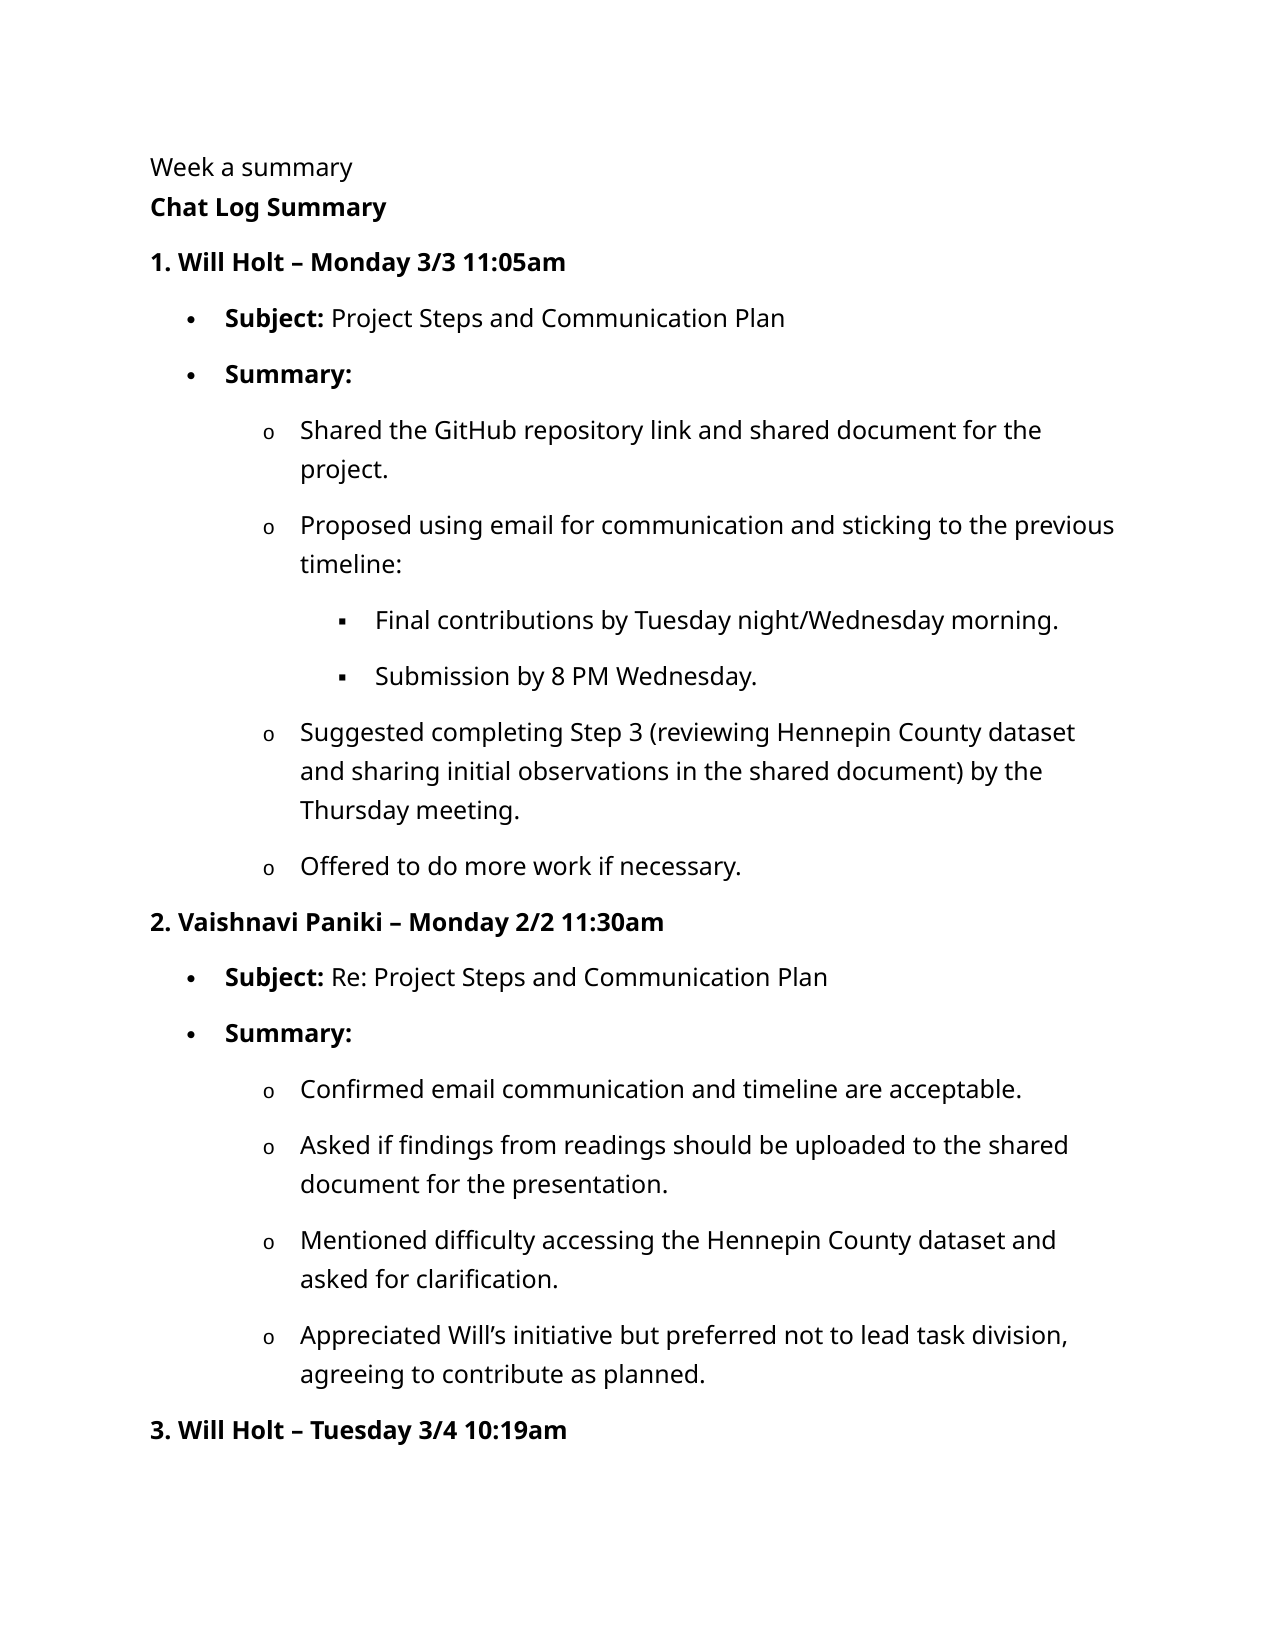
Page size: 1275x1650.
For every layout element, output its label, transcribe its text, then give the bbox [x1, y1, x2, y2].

list Summary: [187, 1016, 1125, 1050]
list Mentioned difficulty accessing the Hennepin County dataset and asked for clarification. [262, 1222, 1125, 1296]
list Subject: Project Steps and Communication Plan [187, 301, 1125, 335]
list Shared the GitHub repository link and shared document for the project. [262, 412, 1125, 486]
list Offered to do more work if necessary. [262, 848, 1125, 882]
text Week a summary Chat Log Summary [150, 150, 1125, 223]
list Subject: Re: Project Steps and Communication Plan [187, 960, 1125, 994]
text 1. Will Holt – Monday 3/3 11:05am [150, 245, 1125, 279]
list Suggested completing Step 3 (reviewing Hennepin County dataset and sharing initial observations in the shared document) by the Thursday meeting. [262, 714, 1125, 827]
list Asked if findings from readings should be uploaded to the shared document for the presentation. [262, 1127, 1125, 1201]
list Summary: [187, 357, 1125, 391]
list Final contributions by Tuesday night/Wednesday morning. [337, 602, 1125, 637]
list Appreciated Will’s initiative but preferred not to lead task division, agreeing to contribute as planned. [262, 1317, 1125, 1391]
text 2. Vaishnavi Paniki – Monday 2/2 11:30am [150, 904, 1125, 938]
list Submission by 8 PM Wednesday. [337, 658, 1125, 692]
list Proposed using email for communication and sticking to the previous timeline: [262, 507, 1125, 581]
list Confirmed email communication and timeline are acceptable. [262, 1072, 1125, 1106]
text 3. Will Holt – Tuesday 3/4 10:19am [150, 1412, 1125, 1447]
